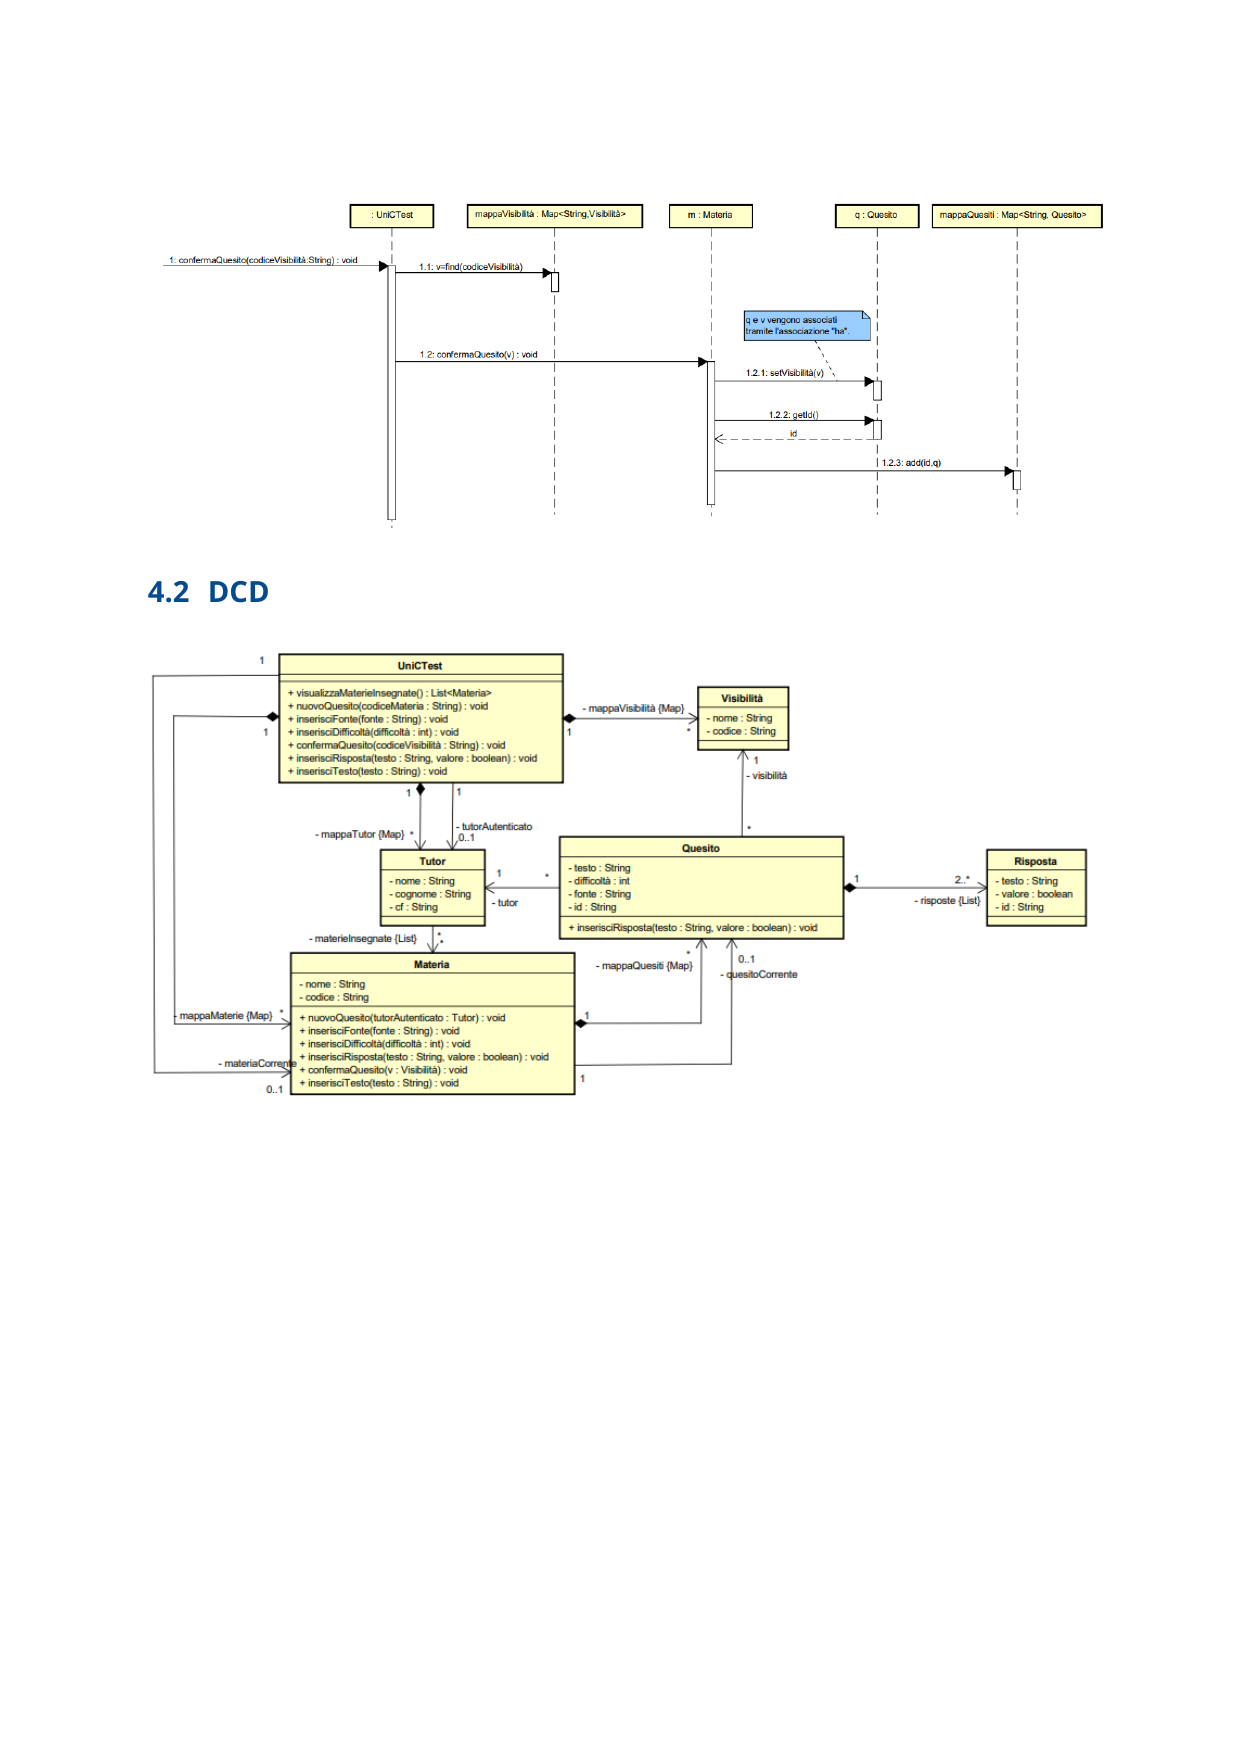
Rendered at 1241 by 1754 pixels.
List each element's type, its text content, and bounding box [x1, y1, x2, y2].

picture [163, 198, 1109, 528]
picture [145, 651, 1091, 1105]
